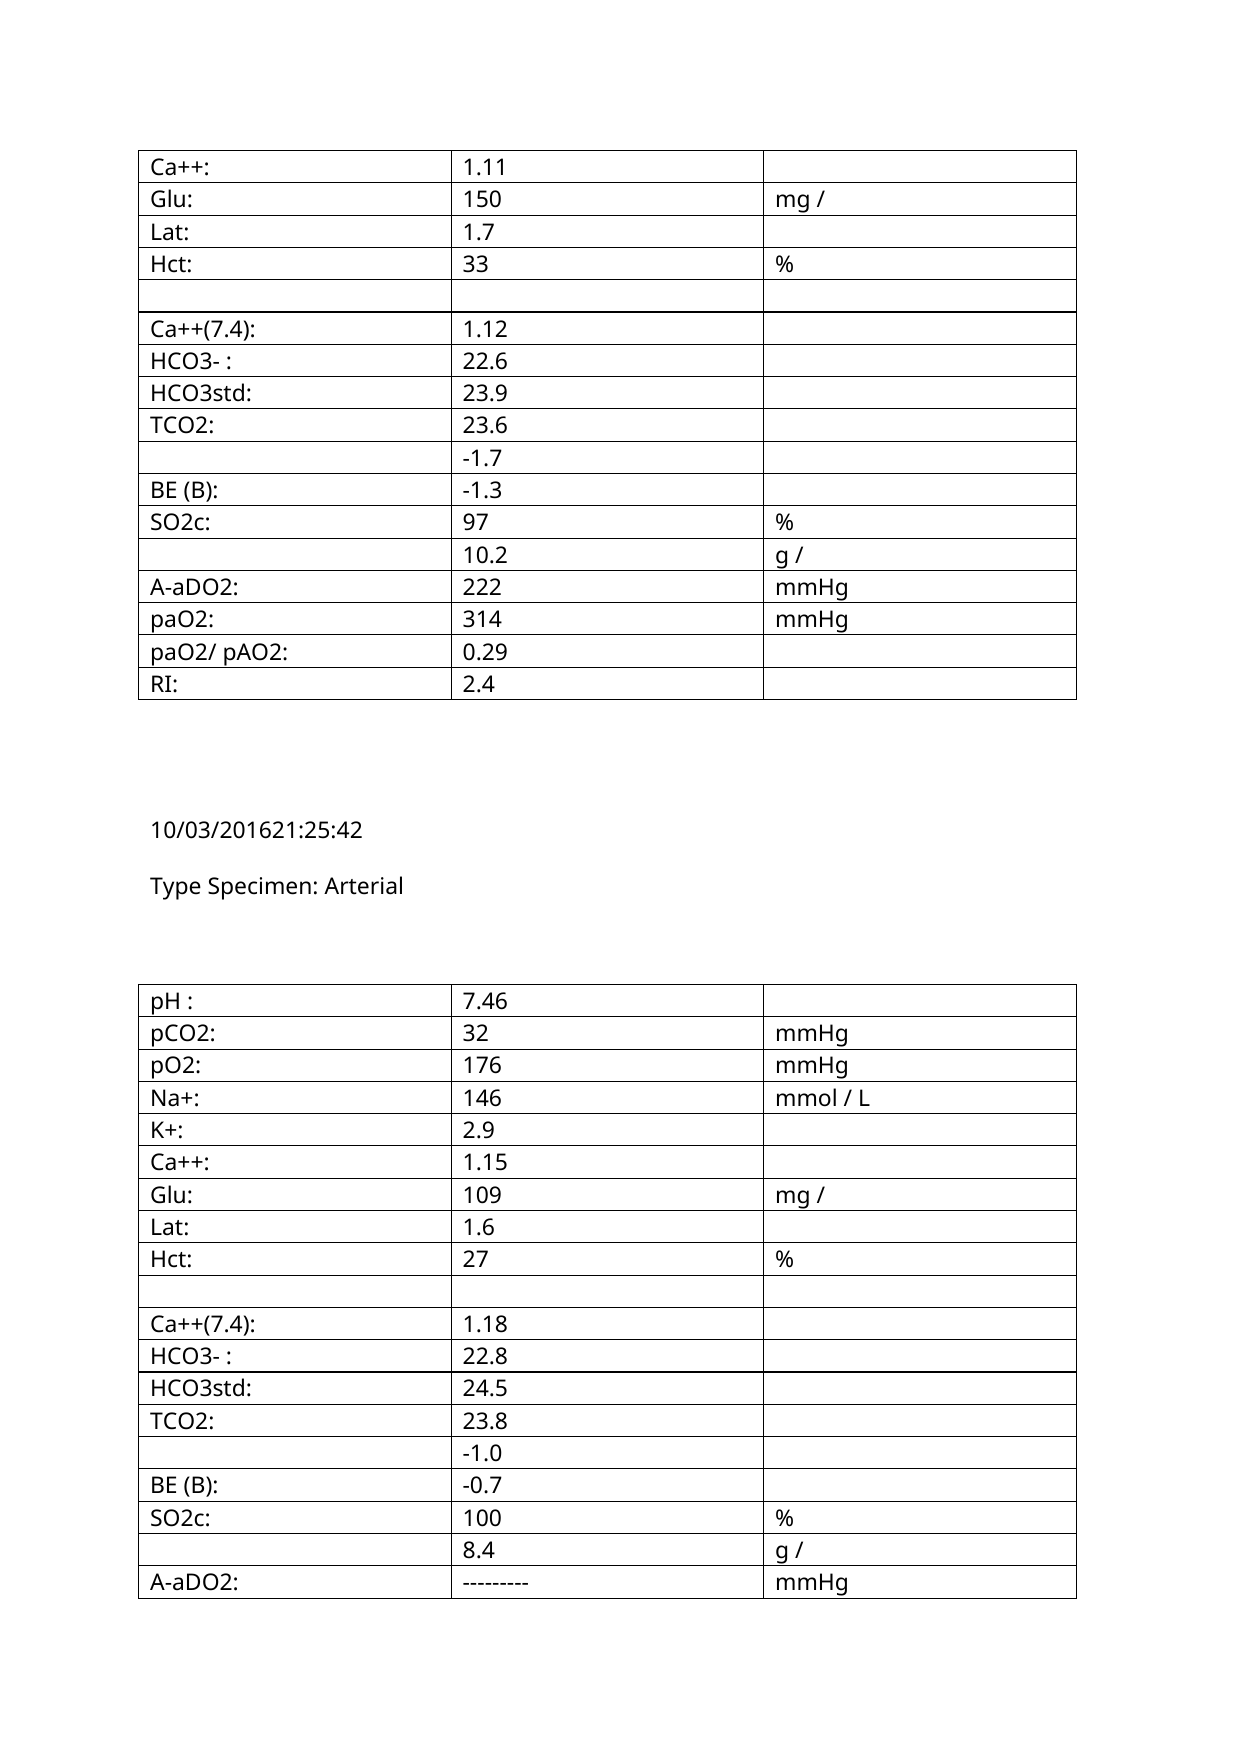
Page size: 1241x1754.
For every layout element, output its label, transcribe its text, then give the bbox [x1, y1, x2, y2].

table_cell Hct: [139, 1243, 451, 1274]
table_cell 33 [452, 248, 763, 279]
table_cell Glu: [139, 1179, 451, 1210]
table_cell mmHg [764, 1566, 1076, 1597]
table_cell HCO3std: [139, 377, 451, 408]
table_cell [764, 1373, 1076, 1404]
table_cell TCO2: [139, 1405, 451, 1436]
table_cell 1.18 [452, 1308, 763, 1339]
table_cell 23.6 [452, 409, 763, 441]
table_cell Glu: [139, 183, 451, 214]
table_cell Ca++: [139, 1146, 451, 1178]
text 10/03/201621:25:42 [150, 813, 1090, 845]
table_cell [764, 635, 1076, 667]
table_cell -1.3 [452, 474, 763, 505]
table_cell HCO3std: [139, 1373, 451, 1404]
table_cell RI: [139, 668, 451, 699]
table_cell [139, 1534, 451, 1565]
table_cell 1.11 [452, 151, 763, 182]
table_cell 109 [452, 1179, 763, 1210]
table_cell [764, 442, 1076, 473]
table_cell [764, 377, 1076, 408]
table_cell mg / [764, 1179, 1076, 1210]
table_cell SO2c: [139, 506, 451, 537]
table_cell A-aDO2: [139, 1566, 451, 1597]
table_cell HCO3- : [139, 345, 451, 376]
table_cell Ca++: [139, 151, 451, 182]
table_cell 2.9 [452, 1114, 763, 1145]
table_cell [139, 539, 451, 570]
table_cell 146 [452, 1082, 763, 1113]
table_cell TCO2: [139, 409, 451, 441]
table_cell [764, 345, 1076, 376]
table_cell [764, 151, 1076, 182]
table_cell 97 [452, 506, 763, 537]
table_cell % [764, 506, 1076, 537]
table_cell Ca++(7.4): [139, 313, 451, 344]
table_cell 1.6 [452, 1211, 763, 1242]
table_cell [139, 1276, 451, 1307]
table_cell 314 [452, 603, 763, 634]
table_cell Ca++(7.4): [139, 1308, 451, 1339]
table_cell 150 [452, 183, 763, 214]
table_cell paO2: [139, 603, 451, 634]
table_cell 32 [452, 1017, 763, 1048]
table_cell [452, 1276, 763, 1307]
table_cell 23.8 [452, 1405, 763, 1436]
table_cell [452, 280, 763, 311]
table_cell 27 [452, 1243, 763, 1274]
table_cell [764, 474, 1076, 505]
table_cell [764, 409, 1076, 441]
table_cell --------- [452, 1566, 763, 1597]
table_cell BE (B): [139, 1469, 451, 1501]
table_cell 176 [452, 1050, 763, 1081]
table_cell 222 [452, 571, 763, 602]
table_cell 22.6 [452, 345, 763, 376]
table_cell % [764, 248, 1076, 279]
table_cell g / [764, 1534, 1076, 1565]
table_header pH : [139, 985, 451, 1016]
text Type Specimen: Arterial [150, 870, 1090, 902]
table_cell SO2c: [139, 1502, 451, 1533]
table_cell [139, 280, 451, 311]
table_cell 2.4 [452, 668, 763, 699]
table_cell -1.7 [452, 442, 763, 473]
table_cell [764, 1276, 1076, 1307]
table_cell mmHg [764, 1017, 1076, 1048]
table_cell A-aDO2: [139, 571, 451, 602]
table_cell 0.29 [452, 635, 763, 667]
table_cell [139, 442, 451, 473]
table_cell [764, 1340, 1076, 1371]
table_cell [764, 668, 1076, 699]
table_cell [139, 1437, 451, 1468]
table_cell [764, 1211, 1076, 1242]
table_cell pO2: [139, 1050, 451, 1081]
table_cell 1.7 [452, 216, 763, 247]
table_cell pCO2: [139, 1017, 451, 1048]
table_cell % [764, 1502, 1076, 1533]
table_cell mg / [764, 183, 1076, 214]
table_cell 24.5 [452, 1373, 763, 1404]
table_cell Lat: [139, 1211, 451, 1242]
table_cell [764, 1146, 1076, 1178]
table_cell [764, 216, 1076, 247]
table_cell paO2/ pAO2: [139, 635, 451, 667]
table_cell mmHg [764, 571, 1076, 602]
table_header [764, 985, 1076, 1016]
table_cell mmol / L [764, 1082, 1076, 1113]
table_cell g / [764, 539, 1076, 570]
table_cell [764, 1405, 1076, 1436]
table_cell % [764, 1243, 1076, 1274]
table_cell 100 [452, 1502, 763, 1533]
table_header 7.46 [452, 985, 763, 1016]
table_cell 1.12 [452, 313, 763, 344]
table_cell [764, 280, 1076, 311]
table_cell Lat: [139, 216, 451, 247]
table_cell Hct: [139, 248, 451, 279]
table_cell mmHg [764, 1050, 1076, 1081]
table_cell 1.15 [452, 1146, 763, 1178]
table_cell [764, 313, 1076, 344]
table_cell 8.4 [452, 1534, 763, 1565]
table_cell [764, 1114, 1076, 1145]
table_cell [764, 1308, 1076, 1339]
table_cell Na+: [139, 1082, 451, 1113]
table_cell [764, 1437, 1076, 1468]
table_cell HCO3- : [139, 1340, 451, 1371]
table_cell mmHg [764, 603, 1076, 634]
table_cell -0.7 [452, 1469, 763, 1501]
table_cell BE (B): [139, 474, 451, 505]
table_cell 10.2 [452, 539, 763, 570]
table_cell -1.0 [452, 1437, 763, 1468]
table_cell K+: [139, 1114, 451, 1145]
table_cell [764, 1469, 1076, 1501]
table_cell 22.8 [452, 1340, 763, 1371]
table_cell 23.9 [452, 377, 763, 408]
